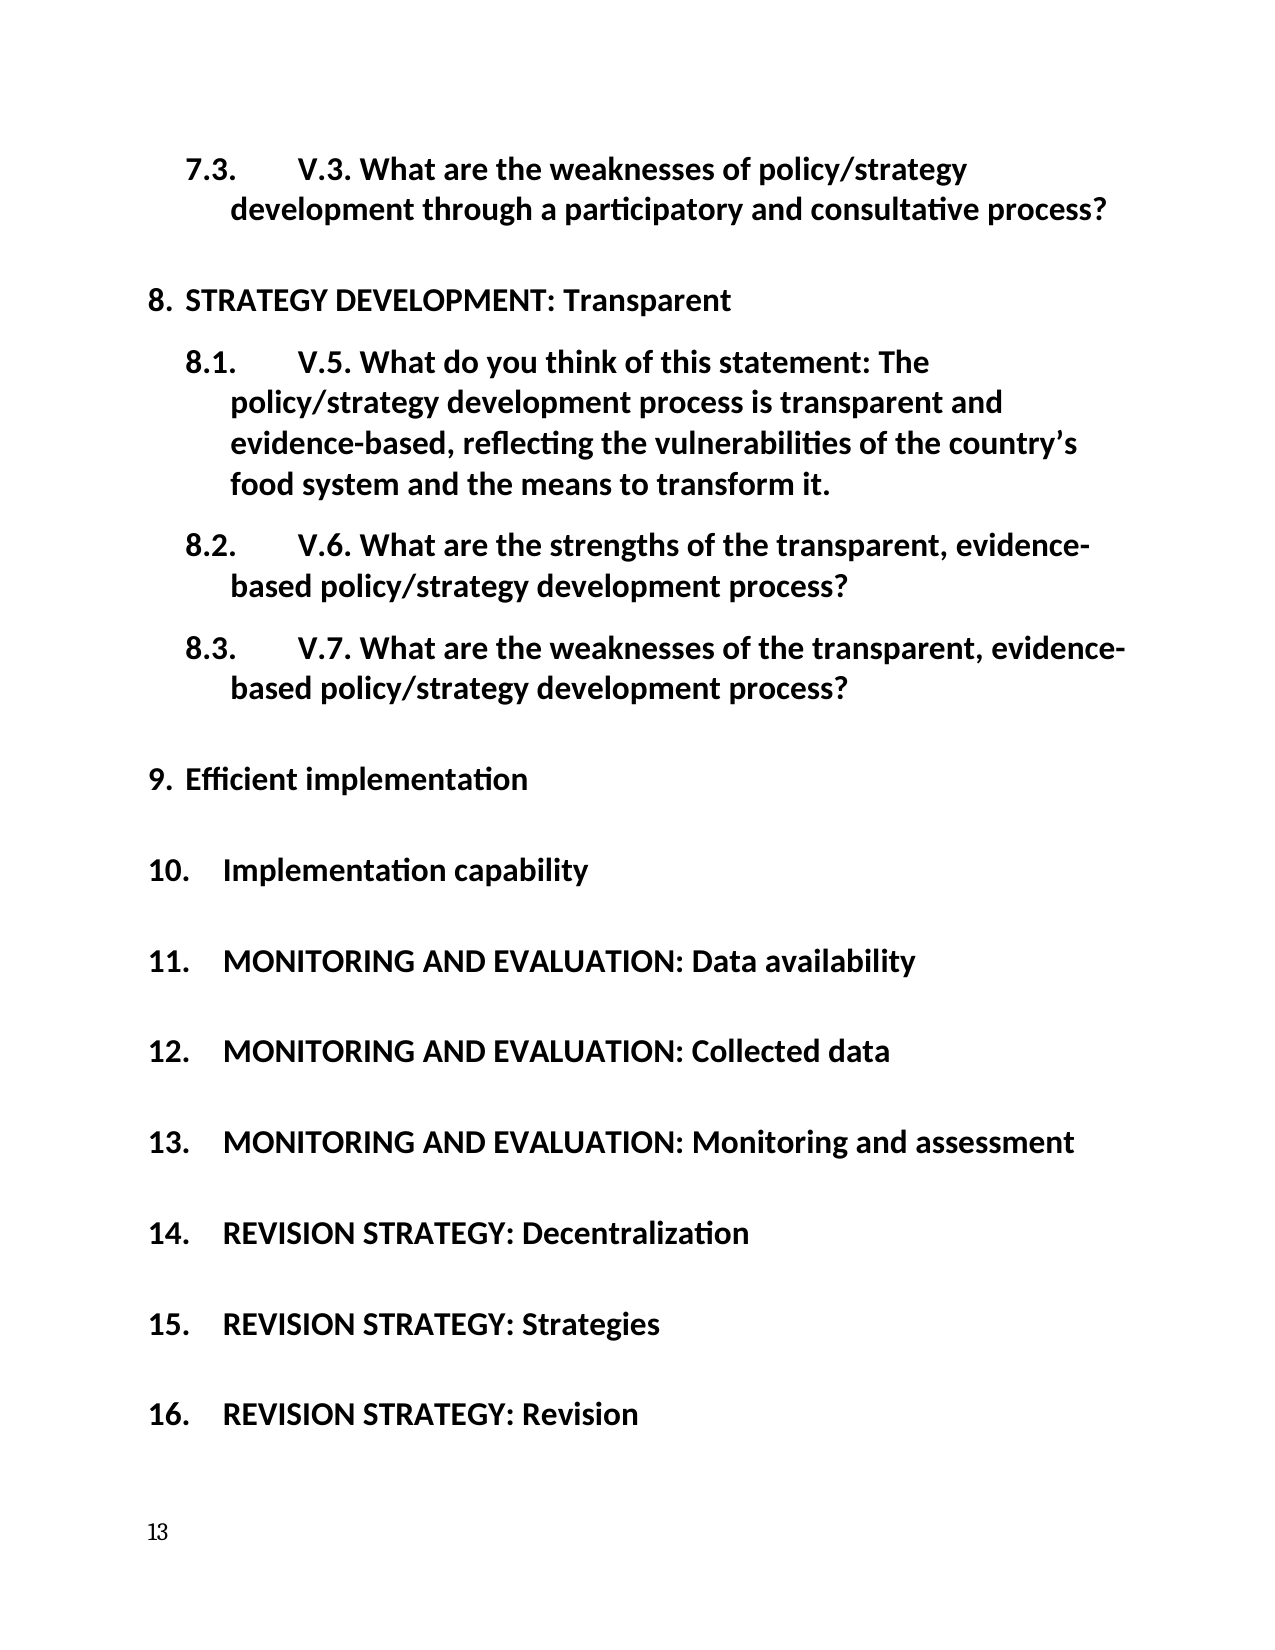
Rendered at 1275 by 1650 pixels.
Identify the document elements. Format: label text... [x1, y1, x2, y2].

subtitle MONITORING AND EVALUATION: Data availability [148, 939, 1127, 980]
subtitle REVISION STRATEGY: Decentralization [148, 1212, 1127, 1252]
subtitle V.3. What are the weaknesses of policy/strategy development through a participatory and consultative process? [185, 148, 1127, 229]
subtitle REVISION STRATEGY: Revision [148, 1393, 1127, 1434]
subtitle MONITORING AND EVALUATION: Monitoring and assessment [148, 1121, 1127, 1162]
subtitle Efficient implementation [148, 758, 1127, 799]
subtitle STRATEGY DEVELOPMENT: Transparent [148, 279, 1127, 320]
subtitle Implementation capability [148, 849, 1127, 889]
subtitle V.5. What do you think of this statement: The policy/strategy development process is transparent and evidence-based, reflecting the vulnerabilities of the country’s food system and the means to transform it. [185, 341, 1127, 503]
subtitle MONITORING AND EVALUATION: Collected data [148, 1030, 1127, 1071]
subtitle V.6. What are the strengths of the transparent, evidence-based policy/strategy development process? [185, 524, 1127, 606]
subtitle V.7. What are the weaknesses of the transparent, evidence-based policy/strategy development process? [185, 627, 1127, 708]
subtitle REVISION STRATEGY: Strategies [148, 1302, 1127, 1343]
